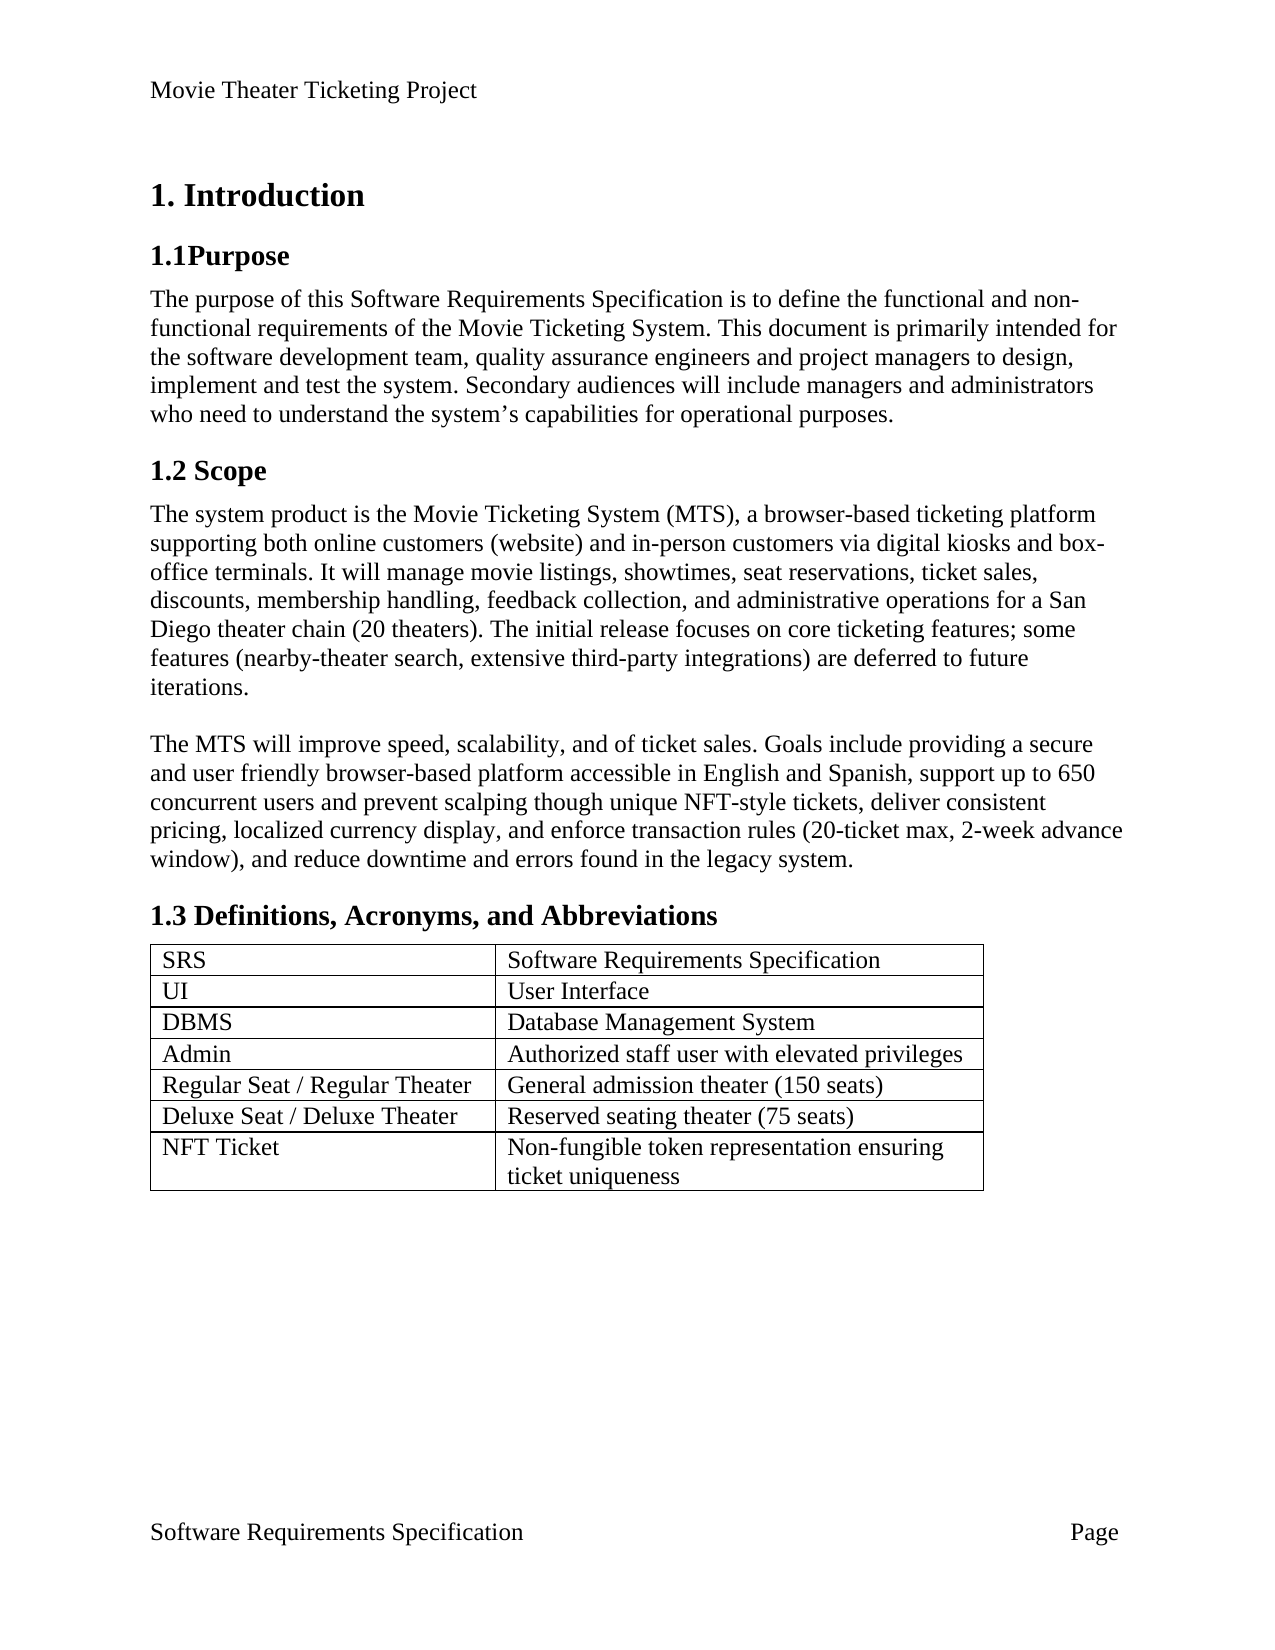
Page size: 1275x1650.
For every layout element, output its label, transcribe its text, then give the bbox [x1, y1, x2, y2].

table_cell Deluxe Seat / Deluxe Theater [151, 1101, 495, 1131]
table_cell Database Management System [496, 1008, 983, 1038]
table_cell DBMS [151, 1008, 495, 1038]
subtitle 1.3 Definitions, Acronyms, and Abbreviations [150, 898, 1125, 931]
table_cell Reserved seating theater (75 seats) [496, 1101, 983, 1131]
table_cell Non-fungible token representation ensuring ticket uniqueness [496, 1133, 983, 1190]
text The purpose of this Software Requirements Specification is to define the functional and non-functional requirements of the Movie Ticketing System. This document is primarily intended for the software development team, quality assurance engineers and project managers to design, implement and test the system. Secondary audiences will include managers and administrators who need to understand the system’s capabilities for operational purposes. [150, 284, 1125, 428]
subtitle Purpose [150, 238, 1125, 272]
table_cell Authorized staff user with elevated privileges [496, 1039, 983, 1069]
table_cell Admin [151, 1039, 495, 1069]
text The MTS will improve speed, scalability, and of ticket sales. Goals include providing a secure and user friendly browser-based platform accessible in English and Spanish, support up to 650 concurrent users and prevent scalping though unique NFT-style tickets, deliver consistent pricing, localized currency display, and enforce transaction rules (20-ticket max, 2-week advance window), and reduce downtime and errors found in the legacy system. [150, 729, 1125, 873]
subtitle 1. Introduction [150, 175, 1125, 213]
table_header SRS [151, 945, 495, 975]
table_cell Regular Seat / Regular Theater [151, 1070, 495, 1100]
table_cell User Interface [496, 976, 983, 1006]
table_cell General admission theater (150 seats) [496, 1070, 983, 1100]
subtitle 1.2 Scope [150, 453, 1125, 487]
text The system product is the Movie Ticketing System (MTS), a browser-based ticketing platform supporting both online customers (website) and in-person customers via digital kiosks and box-office terminals. It will manage movie listings, showtimes, seat reservations, ticket sales, discounts, membership handling, feedback collection, and administrative operations for a San Diego theater chain (20 theaters). The initial release focuses on core ticketing features; some features (nearby-theater search, extensive third-party integrations) are deferred to future iterations. [150, 499, 1125, 700]
table_header Software Requirements Specification [496, 945, 983, 975]
table_cell NFT Ticket [151, 1133, 495, 1190]
table_cell UI [151, 976, 495, 1006]
